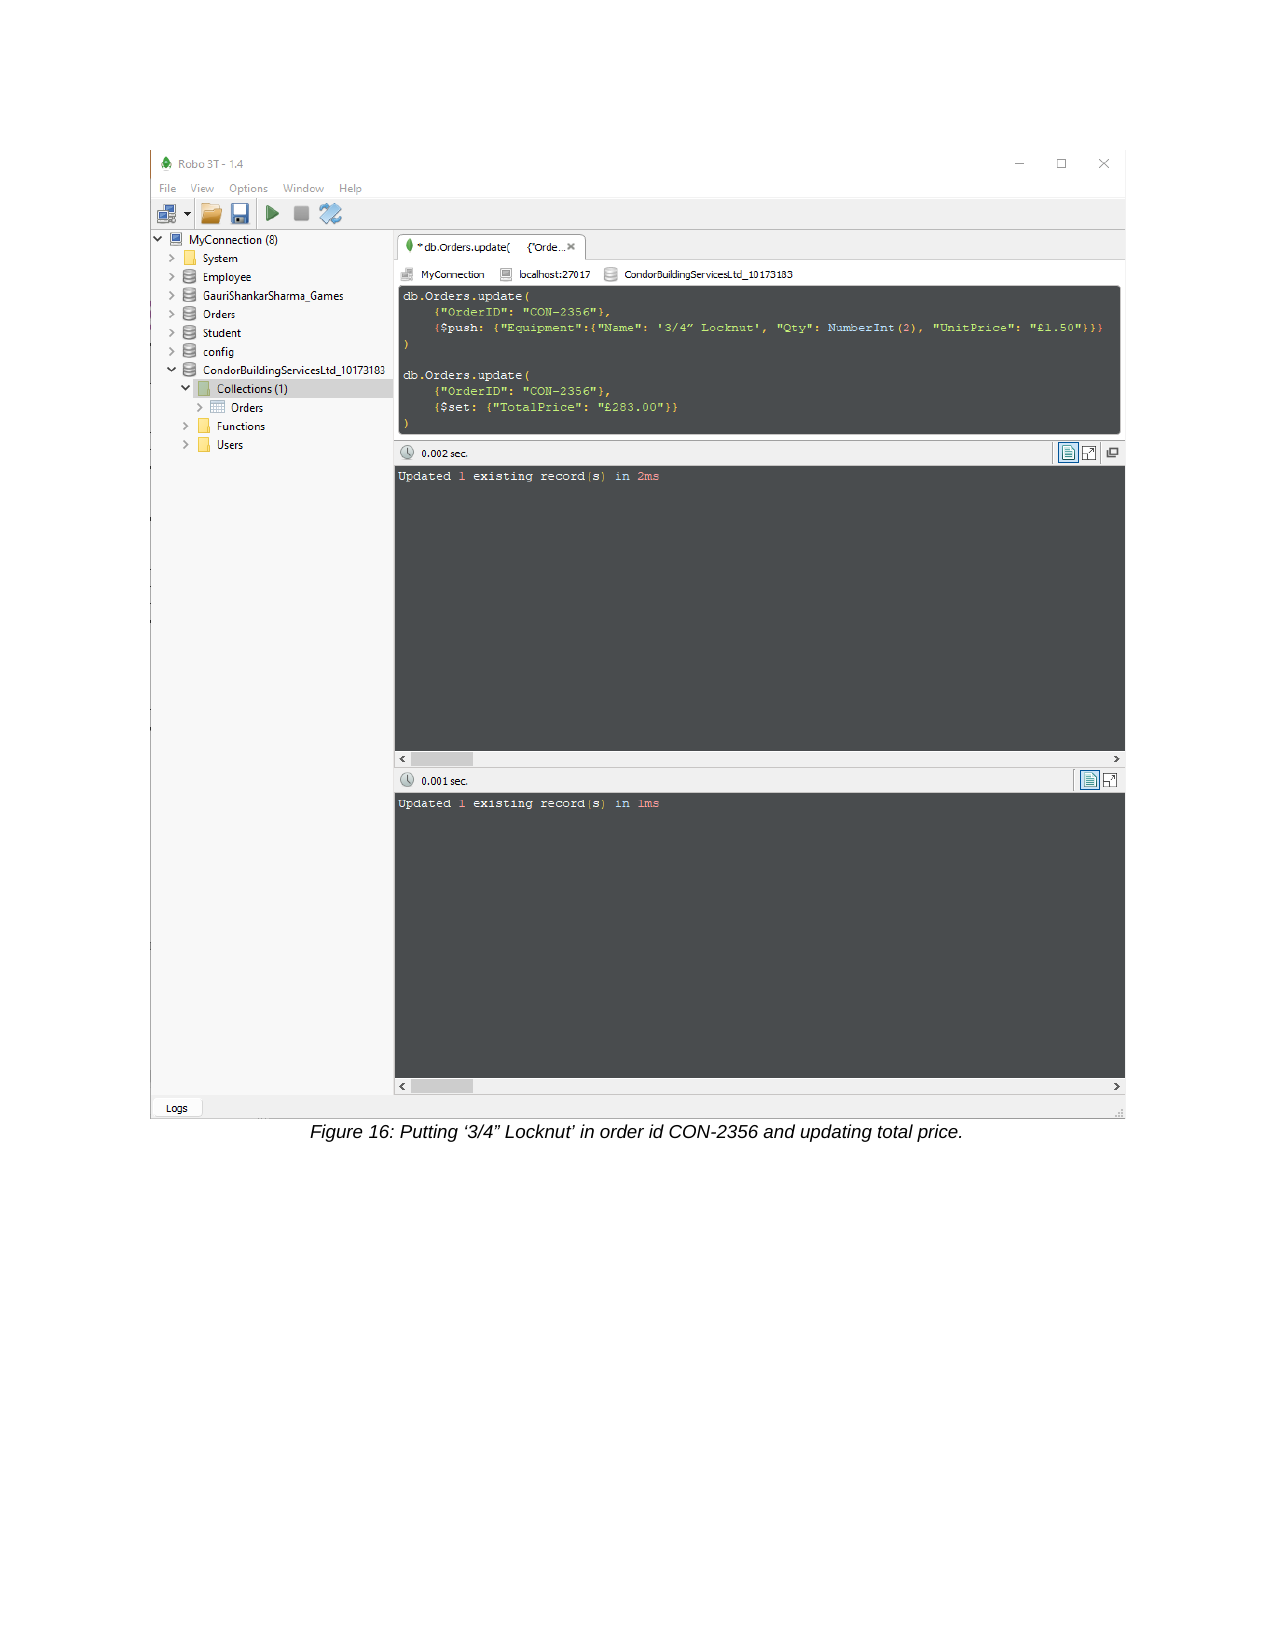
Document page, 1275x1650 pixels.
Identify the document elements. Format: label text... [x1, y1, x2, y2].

text Figure 16: Putting ‘3/4” Locknut’ in order id CON-2356 and updating total price. [150, 1121, 1125, 1142]
picture [150, 150, 1125, 1119]
